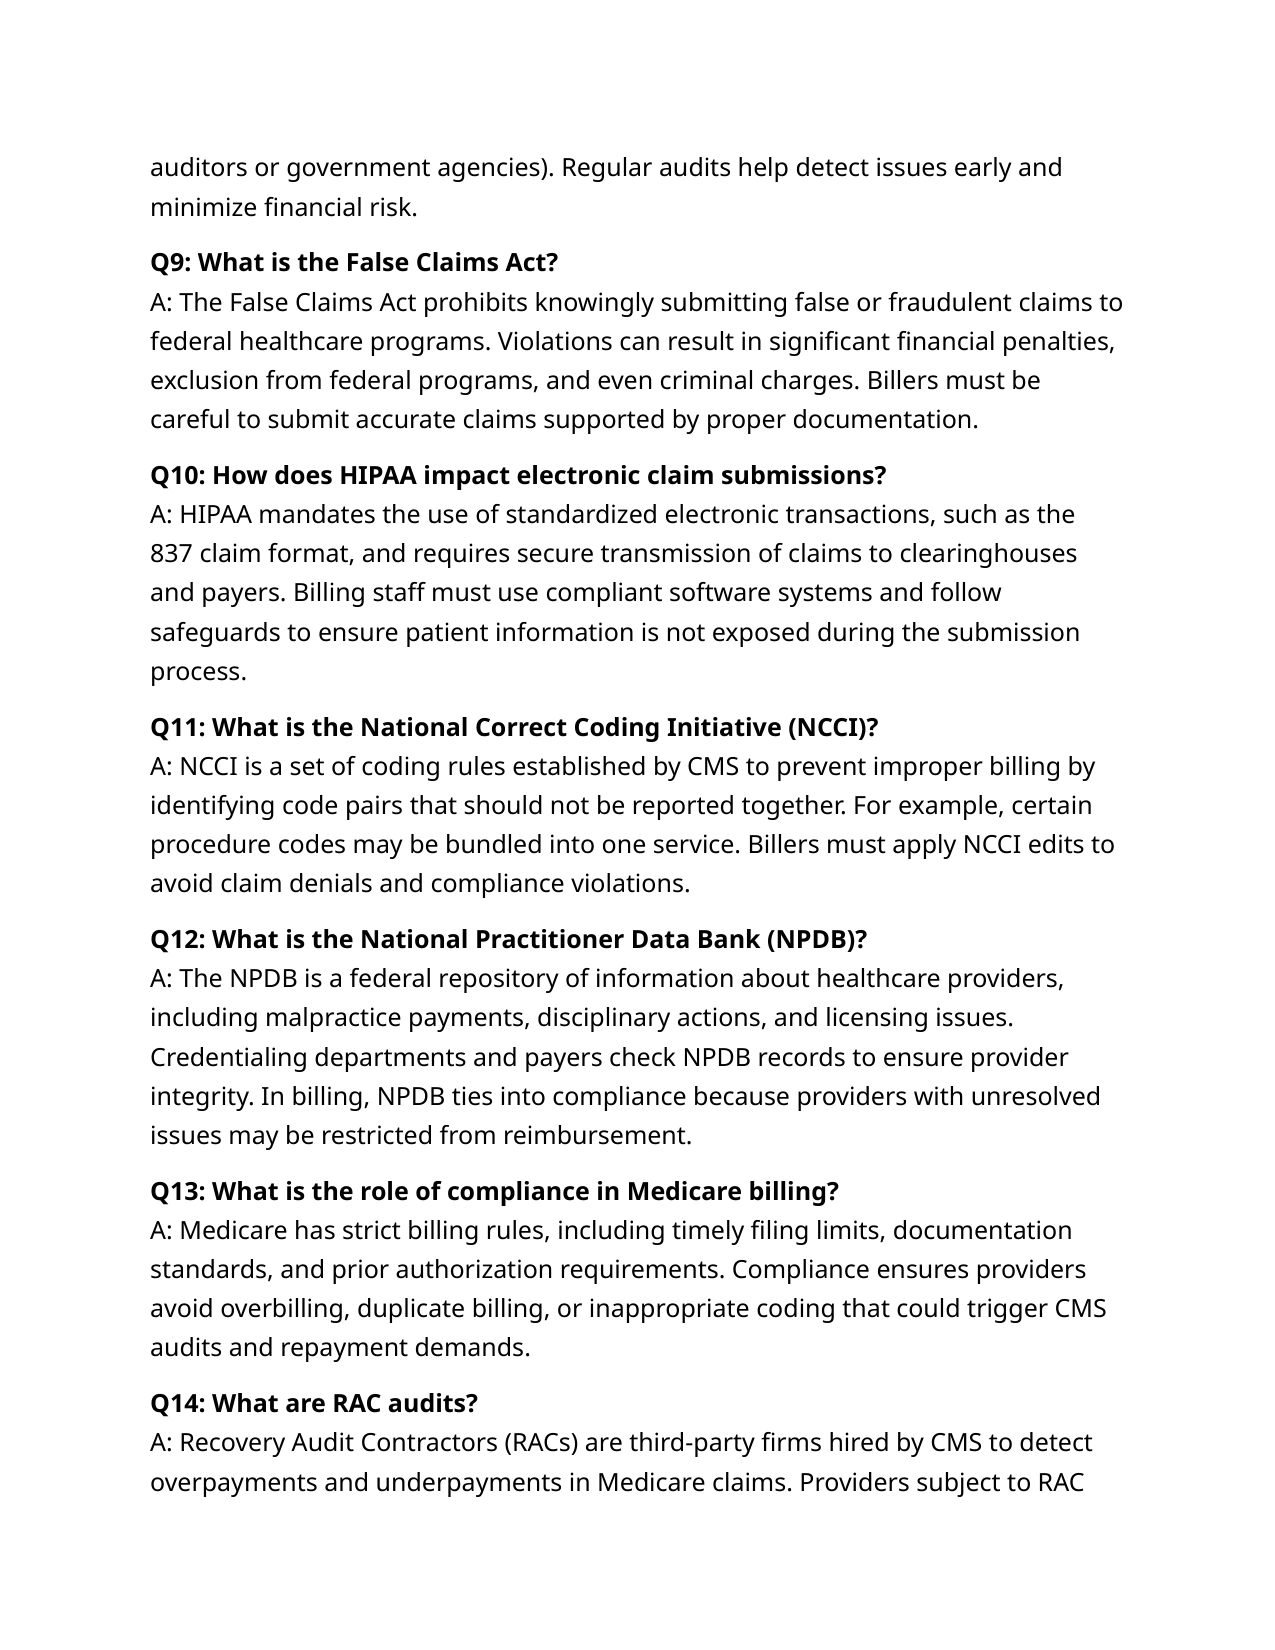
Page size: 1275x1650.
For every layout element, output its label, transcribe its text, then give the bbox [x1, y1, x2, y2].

text Q12: What is the National Practitioner Data Bank (NPDB)? A: The NPDB is a federal repository of information about healthcare providers, including malpractice payments, disciplinary actions, and licensing issues. Credentialing departments and payers check NPDB records to ensure provider integrity. In billing, NPDB ties into compliance because providers with unresolved issues may be restricted from reimbursement. [150, 922, 1125, 1152]
text Q13: What is the role of compliance in Medicare billing? A: Medicare has strict billing rules, including timely filing limits, documentation standards, and prior authorization requirements. Compliance ensures providers avoid overbilling, duplicate billing, or inappropriate coding that could trigger CMS audits and repayment demands. [150, 1173, 1125, 1364]
text Q11: What is the National Correct Coding Initiative (NCCI)? A: NCCI is a set of coding rules established by CMS to prevent improper billing by identifying code pairs that should not be reported together. For example, certain procedure codes may be bundled into one service. Billers must apply NCCI edits to avoid claim denials and compliance violations. [150, 709, 1125, 900]
text Q10: How does HIPAA impact electronic claim submissions? A: HIPAA mandates the use of standardized electronic transactions, such as the 837 claim format, and requires secure transmission of claims to clearinghouses and payers. Billing staff must use compliant software systems and follow safeguards to ensure patient information is not exposed during the submission process. [150, 457, 1125, 687]
text Q9: What is the False Claims Act? A: The False Claims Act prohibits knowingly submitting false or fraudulent claims to federal healthcare programs. Violations can result in significant financial penalties, exclusion from federal programs, and even criminal charges. Billers must be careful to submit accurate claims supported by proper documentation. [150, 245, 1125, 436]
